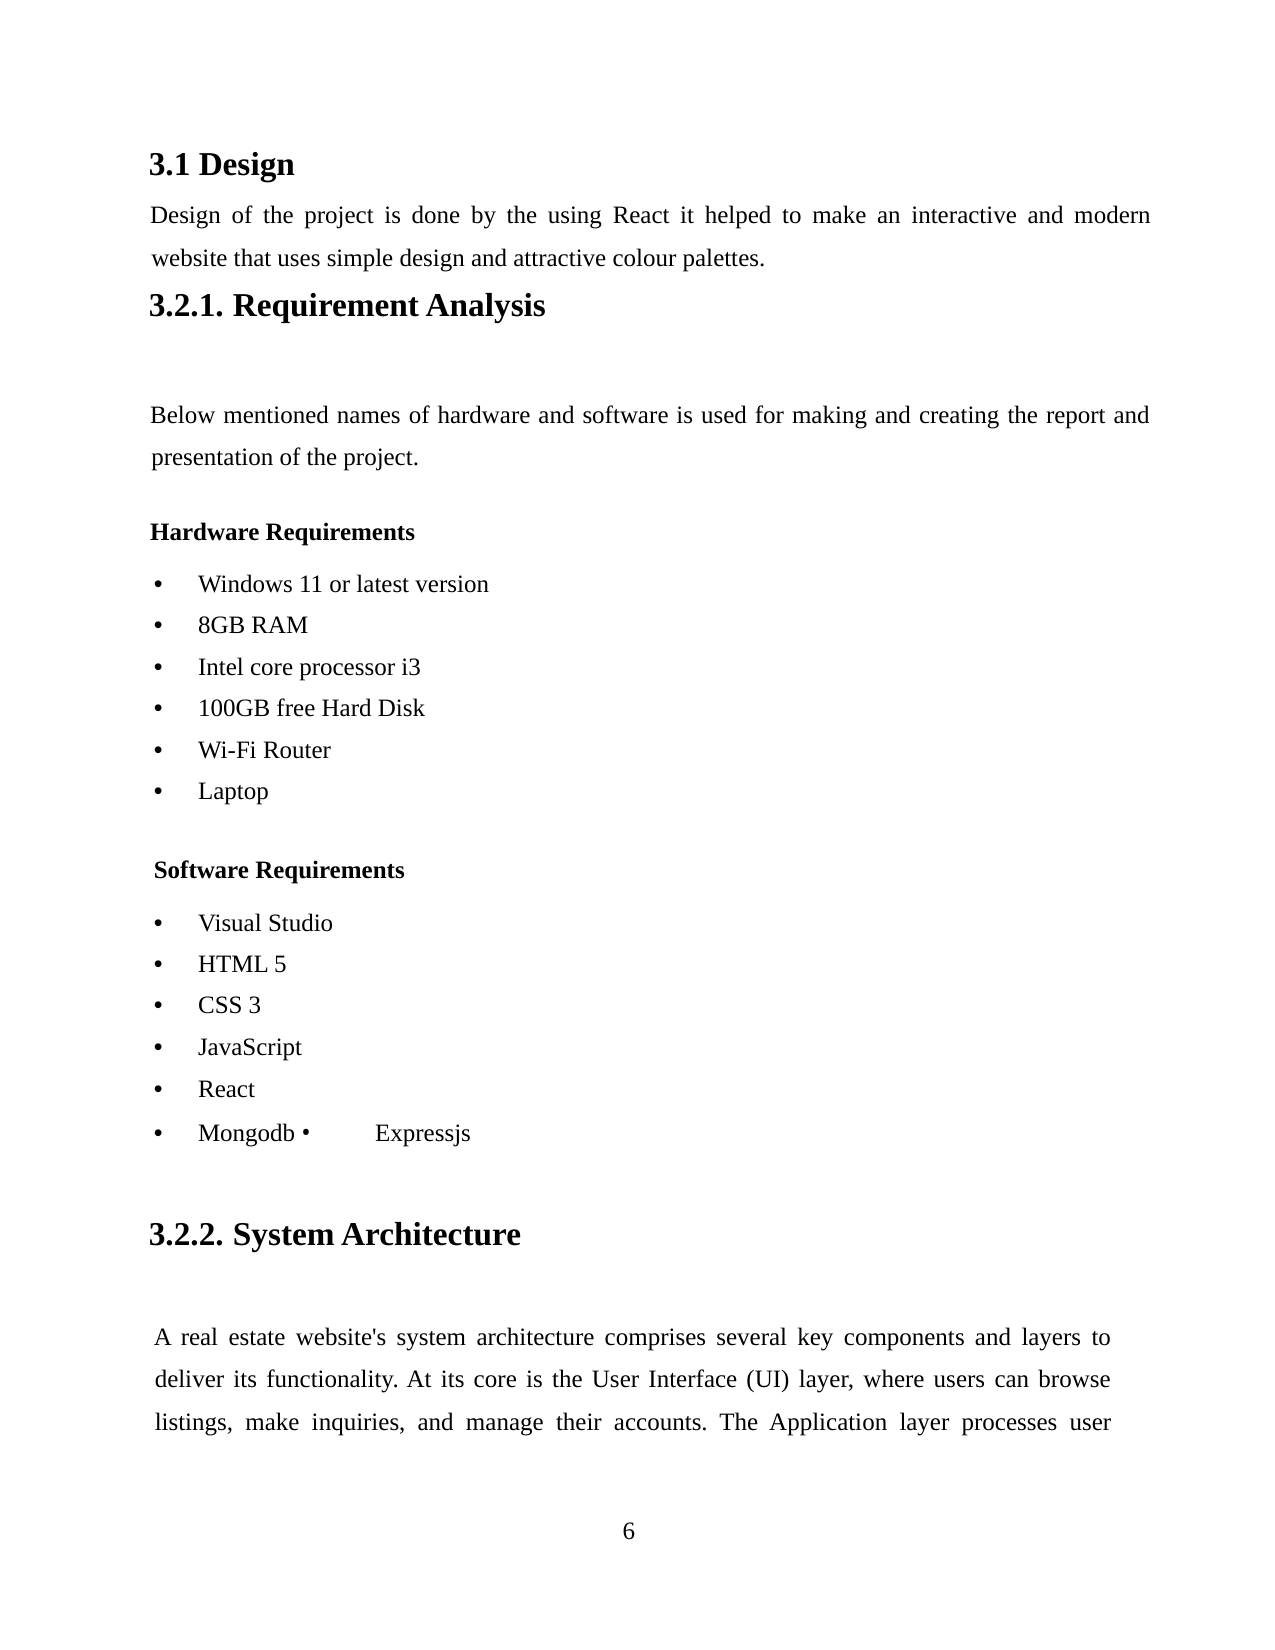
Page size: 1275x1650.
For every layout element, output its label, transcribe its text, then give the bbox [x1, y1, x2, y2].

subtitle 3.2.1. Requirement Analysis [148, 285, 1173, 323]
subtitle Software Requirements [153, 856, 1032, 884]
subtitle Hardware Requirements [150, 517, 1032, 546]
text Below mentioned names of hardware and software is used for making and creating the report and presentation of the project. [150, 400, 1152, 471]
text Design of the project is done by the using React it helped to make an interactive and modern website that uses simple design and attractive colour palettes. [150, 201, 1152, 271]
list Visual Studio [153, 908, 1152, 936]
list Wi-Fi Router [153, 735, 1152, 764]
list React [153, 1073, 1152, 1102]
subtitle 3.1 Design [148, 144, 1173, 182]
list 100GB free Hard Disk [153, 693, 1152, 722]
list Intel core processor i3 [153, 652, 1152, 681]
list 8GB RAM [153, 610, 1152, 639]
list HTML 5 [153, 949, 1152, 978]
list Windows 11 or latest version [153, 569, 1152, 598]
list Laptop [153, 776, 1152, 805]
list JavaScript [153, 1032, 1152, 1061]
list CSS 3 [153, 990, 1152, 1019]
subtitle 3.2.2. System Architecture [148, 1214, 1173, 1252]
list Mongodb • Expressjs [153, 1115, 1152, 1149]
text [153, 1322, 1113, 1436]
